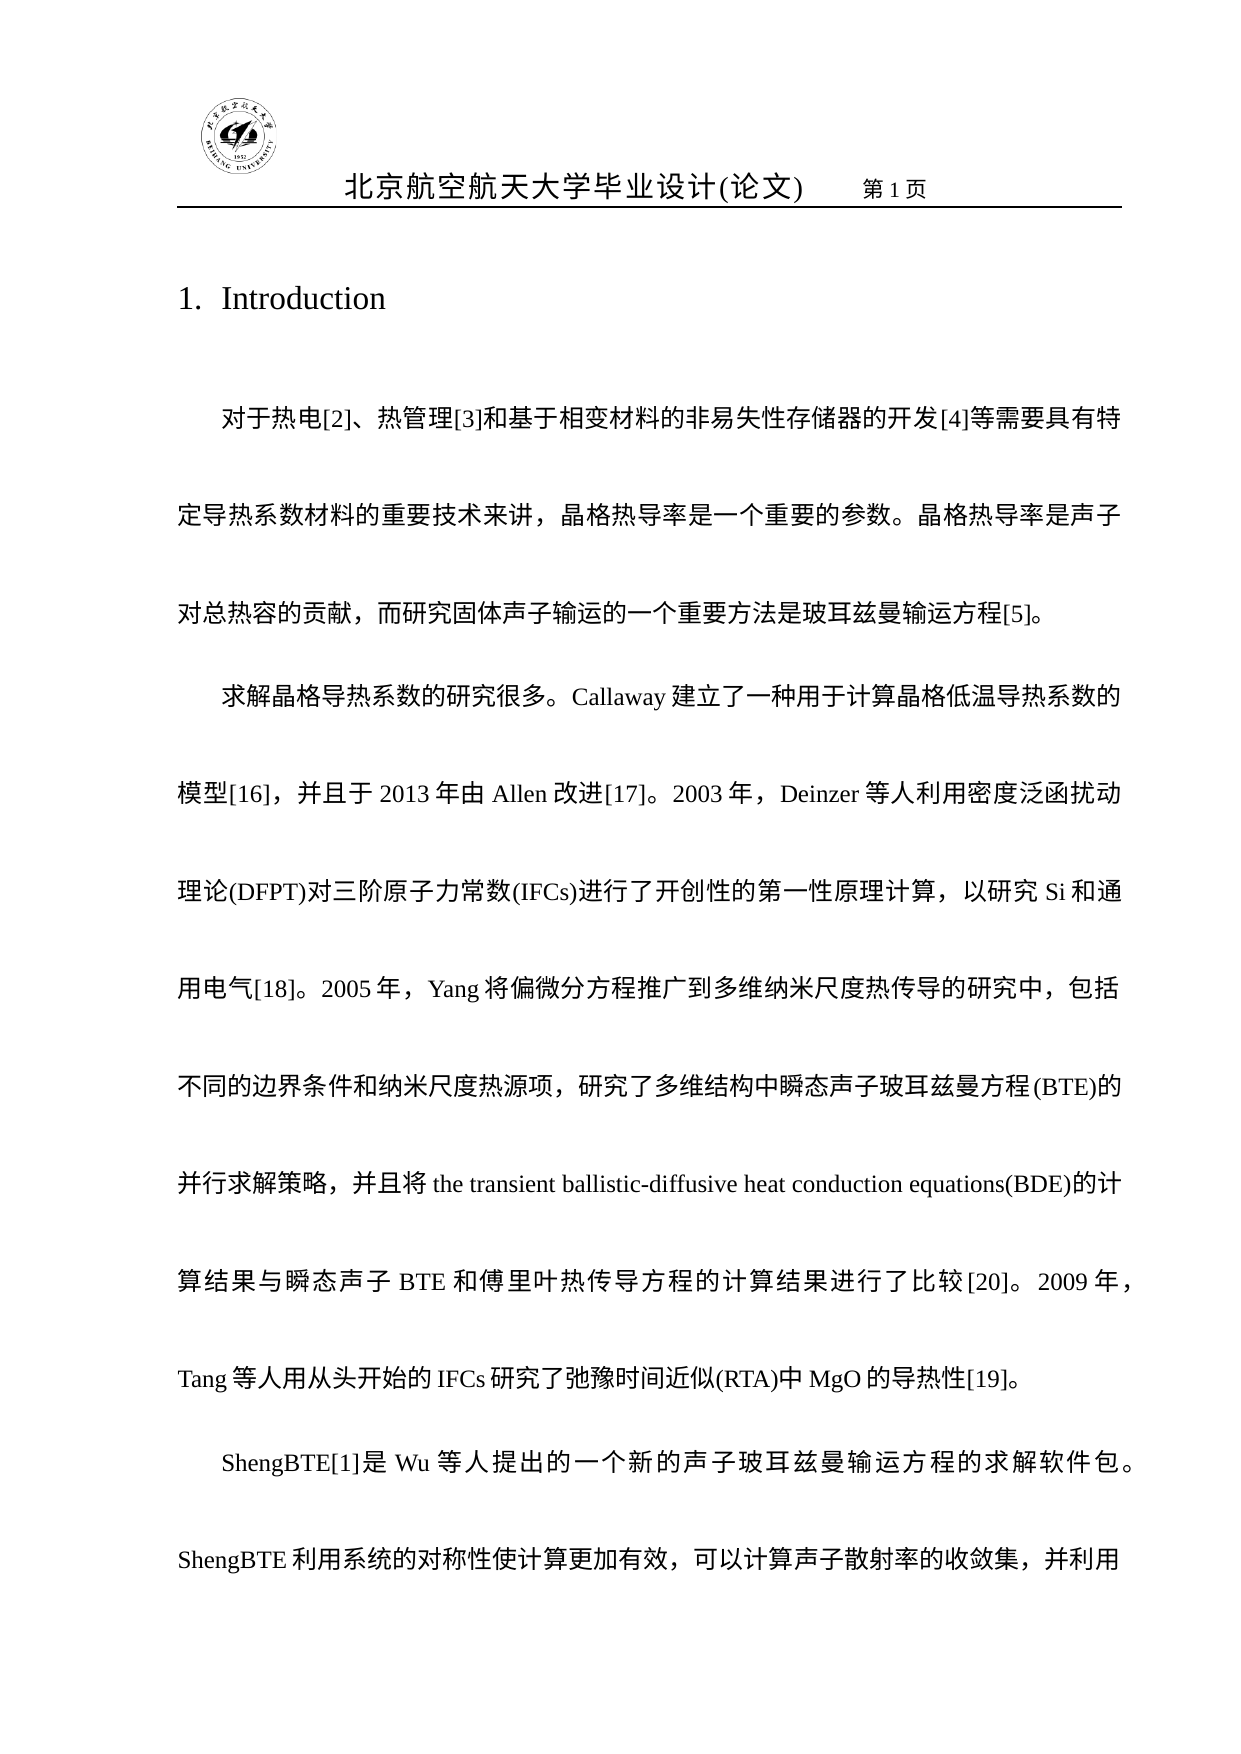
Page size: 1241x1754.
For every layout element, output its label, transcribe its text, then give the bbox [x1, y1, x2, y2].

picture [201, 98, 277, 174]
text 对于热电[2]、热管理[3]和基于相变材料的非易失性存储器的开发[4]等需要具有特定导热系数材料的重要技术来讲，晶格热导率是一个重要的参数。晶格热导率是声子对总热容的贡献，而研究固体声子输运的一个重要方法是玻耳兹曼输运方程[5]。 [177, 384, 1122, 644]
subtitle Introduction [177, 265, 1122, 330]
text ShengBTE对于寻找具有目标导热性能的新型材料，以及深入理解固体中的热传导实验测量具有重要的价值ShengBTE。通过全面的性能分析，我们发现了几个性能瓶颈，并且提出了一部分代码优化与GPU加速方法，显著提高了ShengBTE计算速度。 [177, 1428, 1122, 1590]
